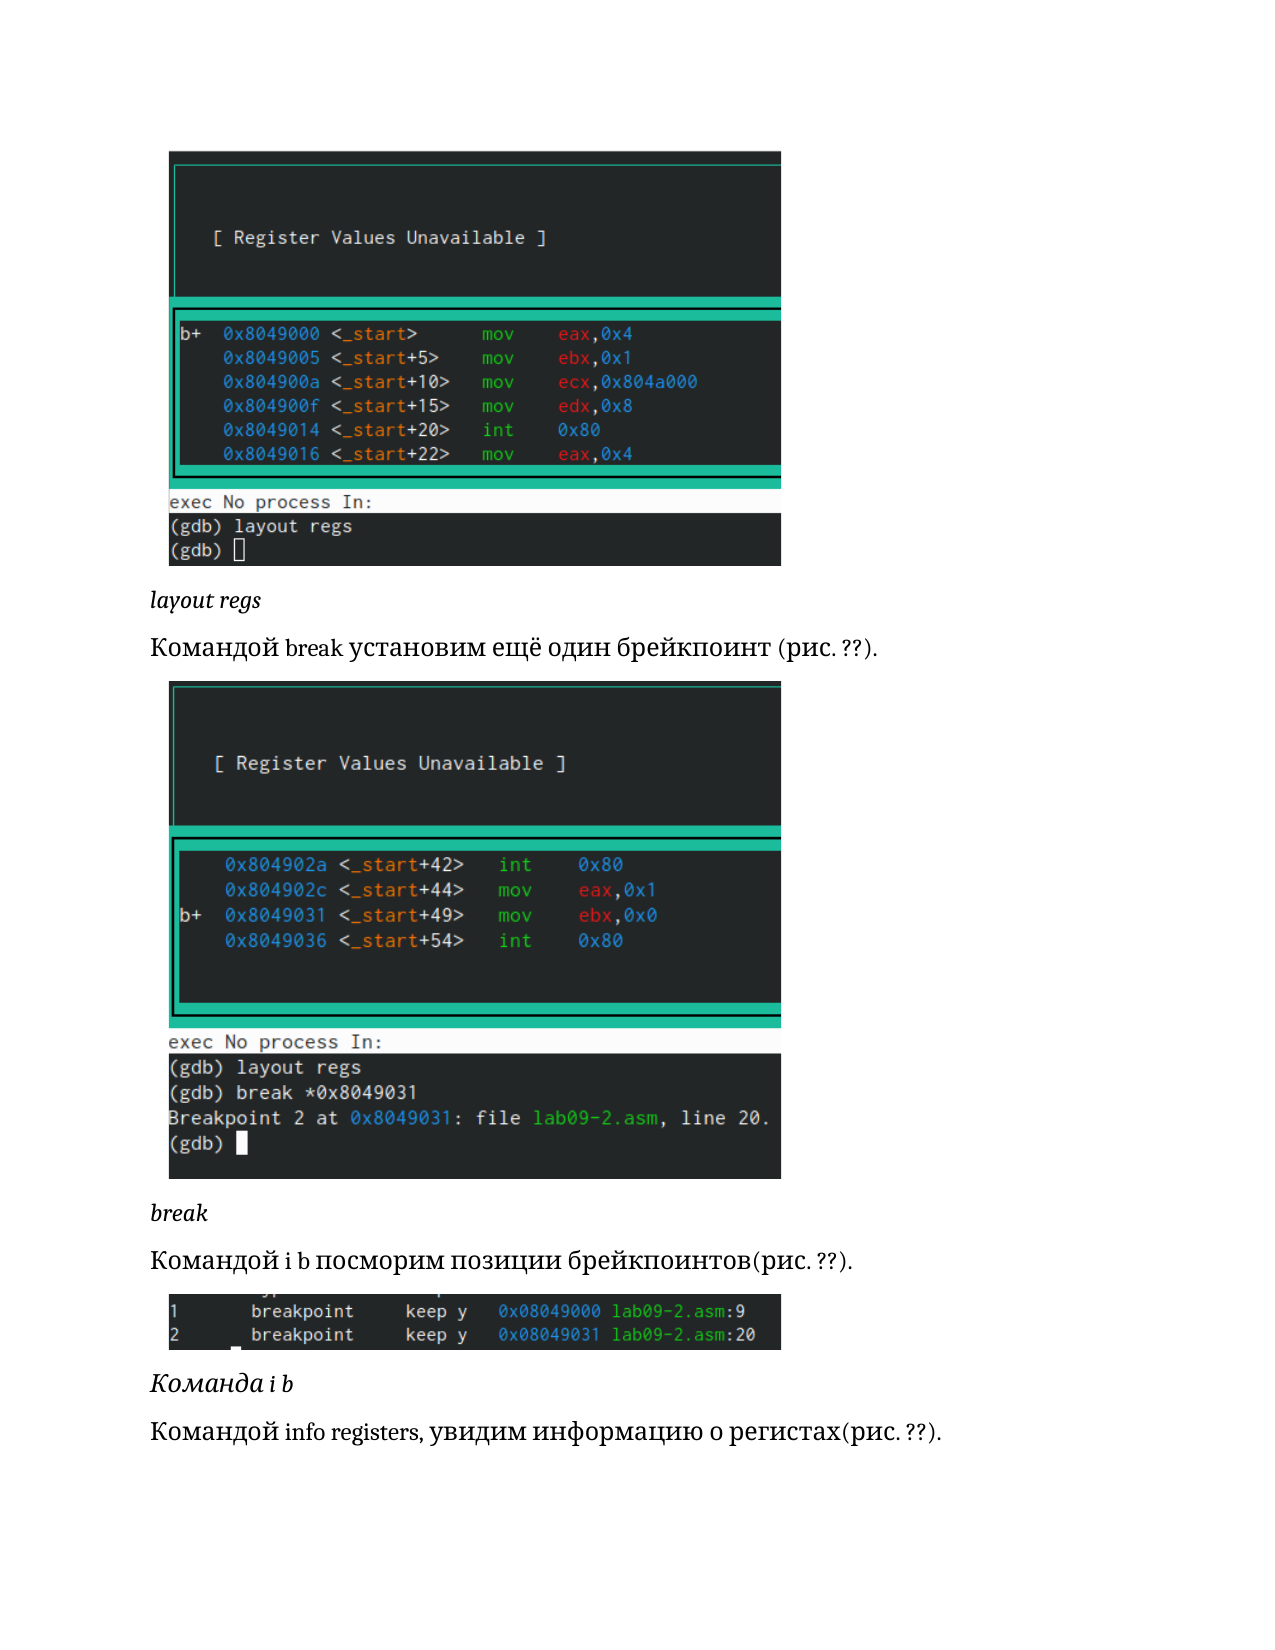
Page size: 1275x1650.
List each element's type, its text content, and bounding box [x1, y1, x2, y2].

text Командой info registers, увидим информацию о регистах(рис. ??). [150, 1417, 1125, 1446]
text Командой i b посморим позиции брейкпоинтов(рис. ??). [150, 1247, 1125, 1276]
text Команда i b [150, 1370, 1125, 1399]
text layout regs [150, 586, 1125, 615]
text break [150, 1199, 1125, 1228]
text Командой break установим ещё один брейкпоинт (рис. ??). [150, 633, 1125, 662]
picture [168, 150, 782, 566]
picture [168, 1294, 782, 1350]
picture [168, 681, 782, 1179]
